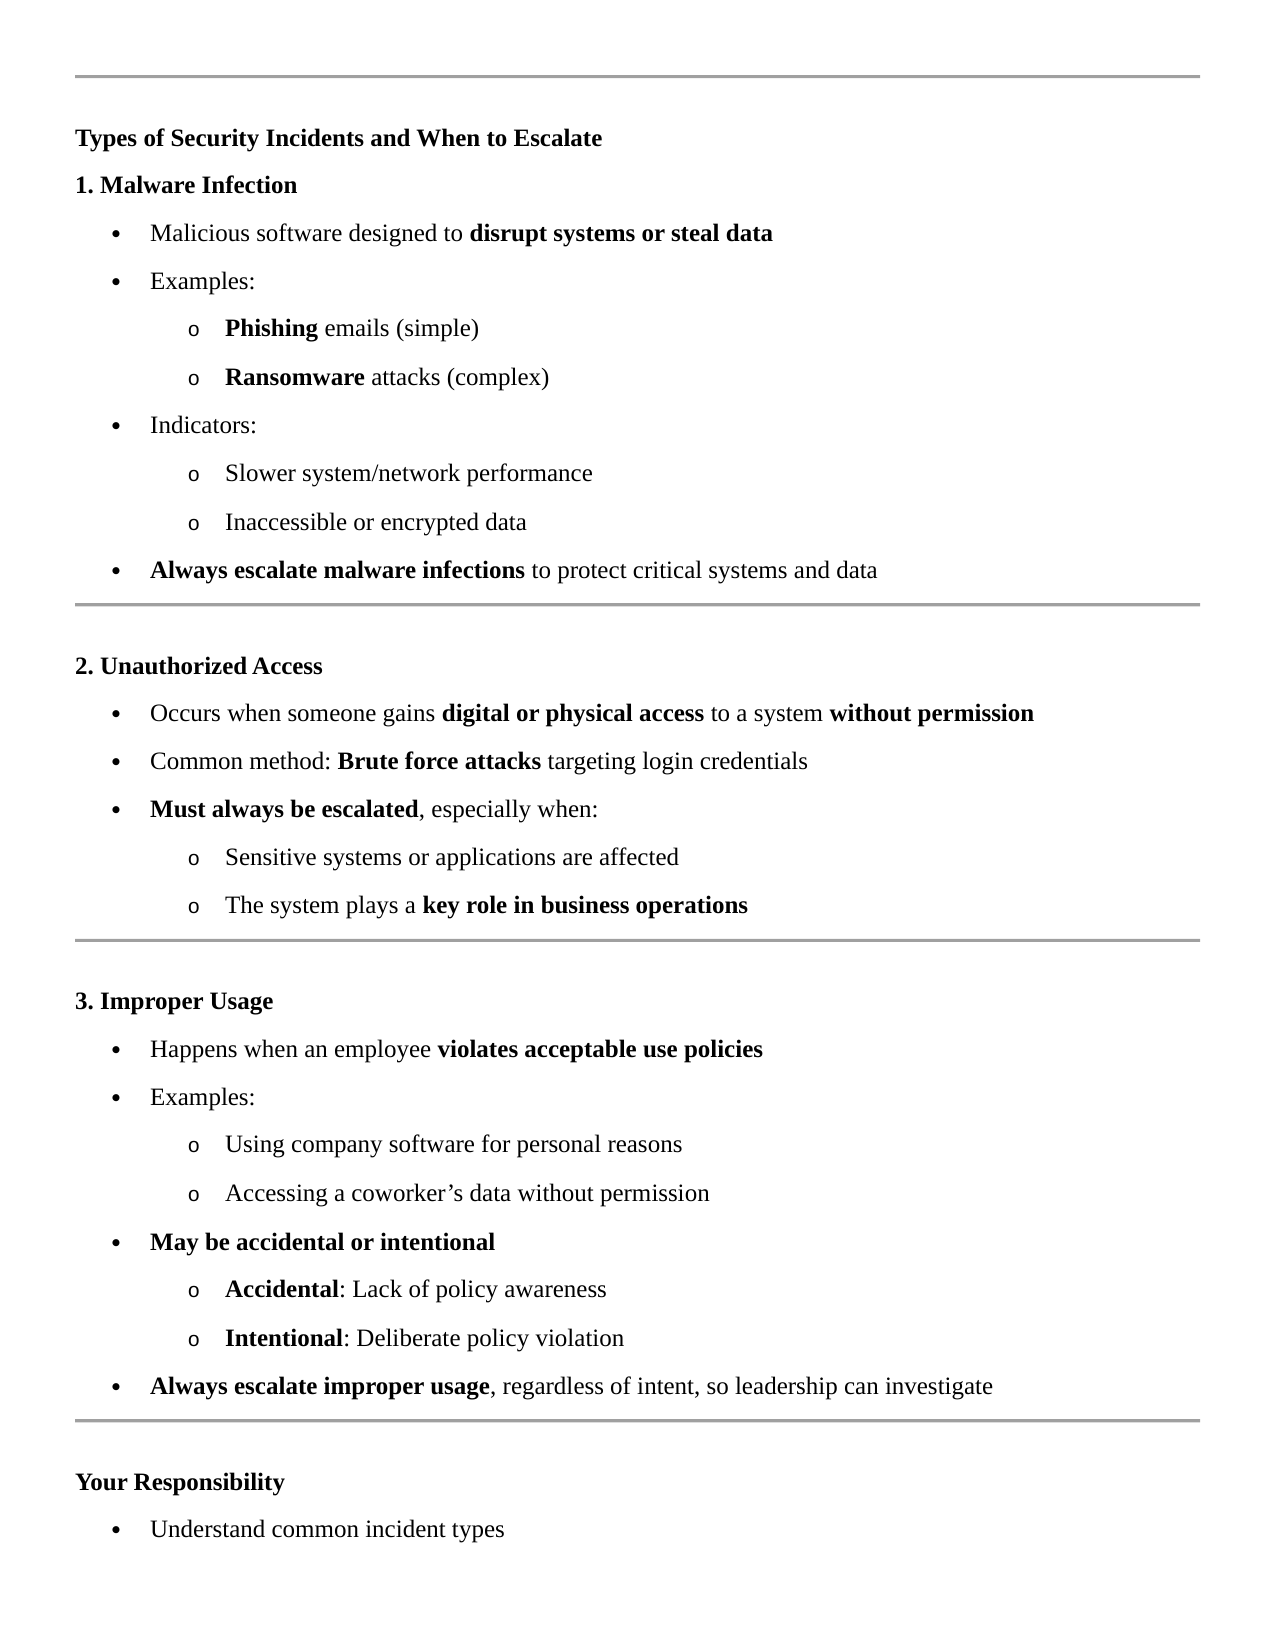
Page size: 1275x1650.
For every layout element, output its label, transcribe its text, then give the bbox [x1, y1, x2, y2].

list The system plays a key role in business operations [187, 890, 1200, 920]
list Sensitive systems or applications are affected [187, 842, 1200, 871]
list Ransomware attacks (complex) [187, 362, 1200, 392]
list Accessing a coworker’s data without permission [187, 1178, 1200, 1208]
list Using company software for personal reasons [187, 1129, 1200, 1159]
list May be accidental or intentional [112, 1227, 1200, 1255]
list Always escalate improper usage, regardless of intent, so leadership can investigate [112, 1371, 1200, 1400]
list Phishing emails (simple) [187, 313, 1200, 343]
text 2. Unauthorized Access [75, 651, 1200, 679]
list Occurs when someone gains digital or physical access to a system without permission [112, 698, 1200, 727]
list Common method: Brute force attacks targeting login credentials [112, 746, 1200, 775]
text Types of Security Incidents and When to Escalate [75, 123, 1200, 151]
list Happens when an employee violates acceptable use policies [112, 1034, 1200, 1063]
list Indicators: [112, 411, 1200, 439]
list Slower system/network performance [187, 458, 1200, 488]
list Always escalate malware infections to protect critical systems and data [112, 555, 1200, 584]
list Examples: [112, 266, 1200, 294]
list Inaccessible or encrypted data [187, 507, 1200, 536]
list Understand common incident types [112, 1514, 1200, 1543]
text Your Responsibility [75, 1467, 1200, 1496]
list Accidental: Lack of policy awareness [187, 1274, 1200, 1304]
text 3. Improper Usage [75, 986, 1200, 1015]
list Intentional: Deliberate policy violation [187, 1323, 1200, 1352]
list Examples: [112, 1082, 1200, 1111]
list Must always be escalated, especially when: [112, 794, 1200, 823]
text 1. Malware Infection [75, 170, 1200, 199]
list Malicious software designed to disrupt systems or steal data [112, 218, 1200, 247]
